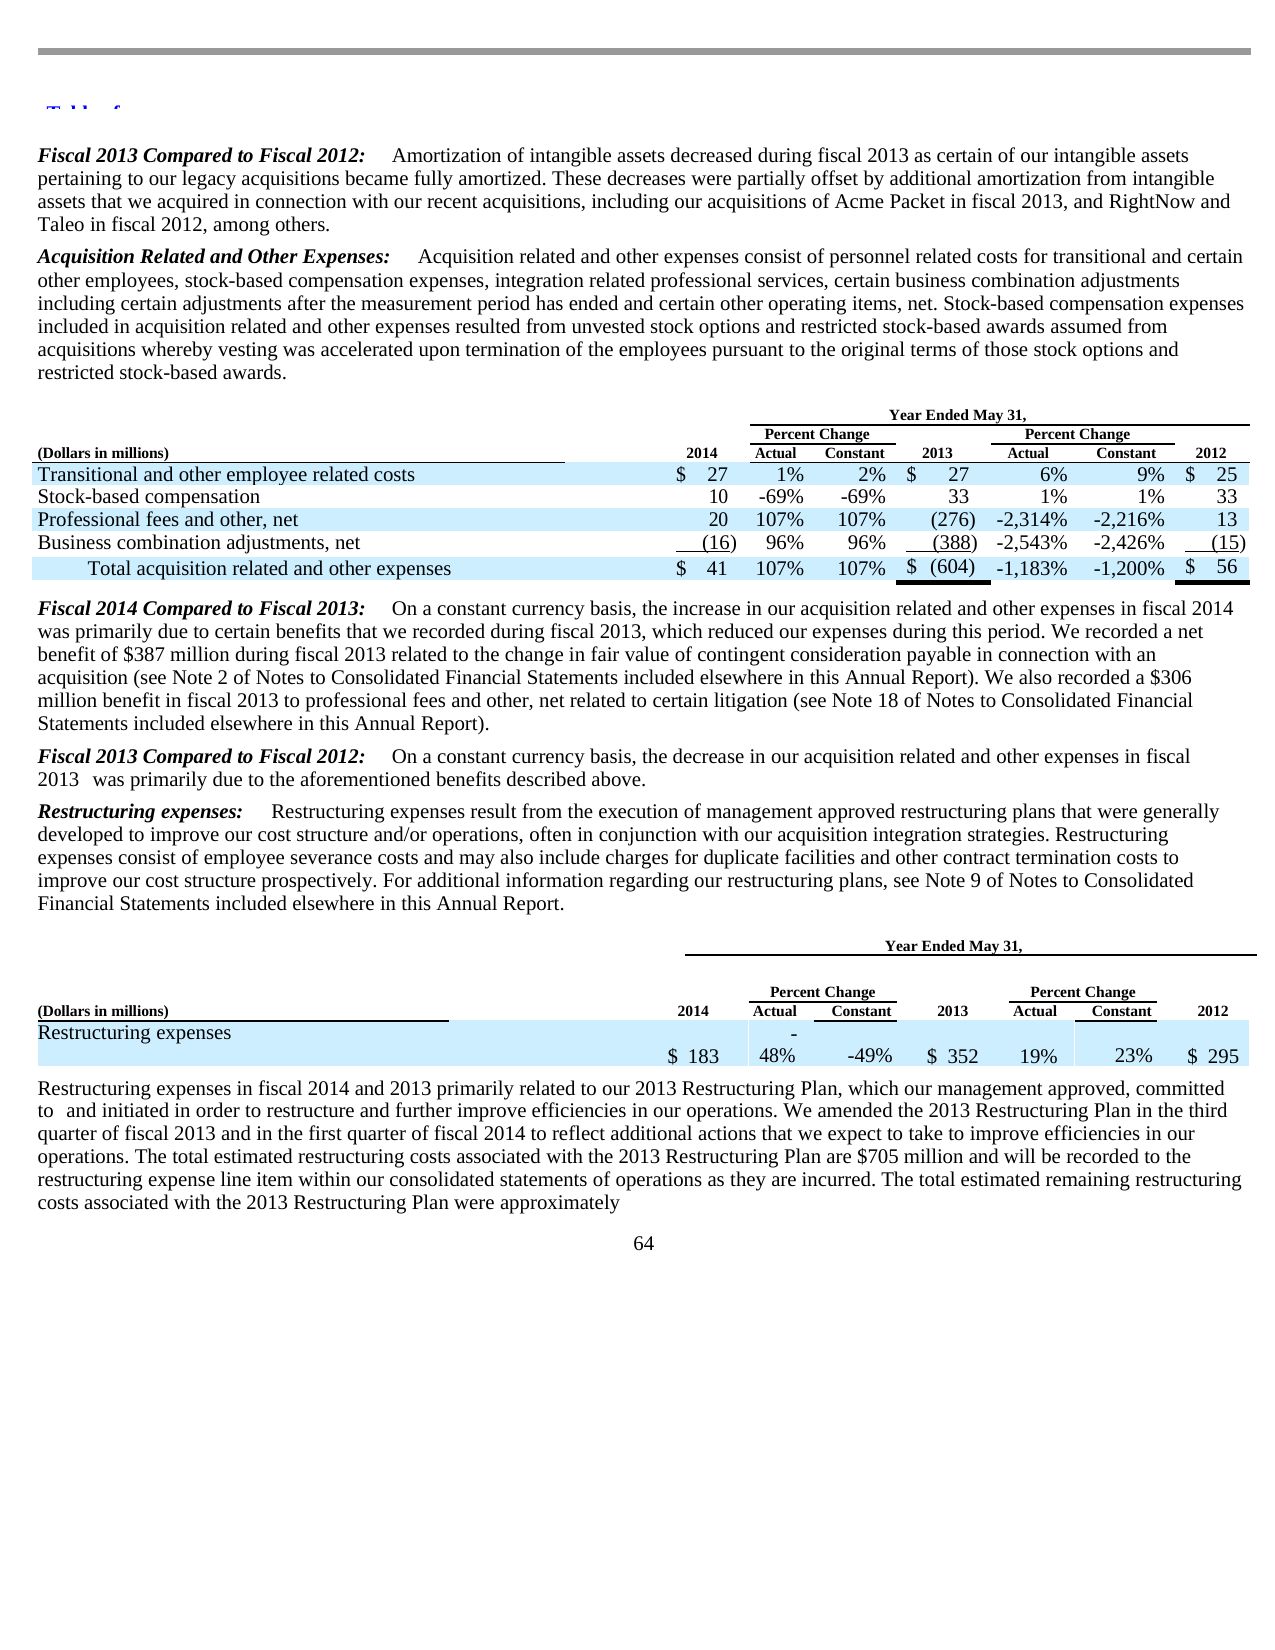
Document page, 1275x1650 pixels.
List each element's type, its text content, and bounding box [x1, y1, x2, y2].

text Fiscal 2014 Compared to Fiscal 2013: On a constant currency basis, the increase in our acquisition related and other expenses in fiscal 2014 was primarily due to certain benefits that we recorded during fiscal 2013, which reduced our expenses during this period. We recorded a net benefit of $387 million during fiscal 2013 related to the change in fair value of contingent consideration payable in connection with an acquisition (see Note 2 of Notes to Consolidated Financial Statements included elsewhere in this Annual Report). We also recorded a $306 million benefit in fiscal 2013 to professional fees and other, net related to certain litigation (see Note 18 of Notes to Consolidated Financial Statements included elsewhere in this Annual Report). [37, 598, 1235, 735]
text 64 [516, 1231, 771, 1255]
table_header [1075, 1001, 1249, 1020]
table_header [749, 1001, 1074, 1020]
text Year Ended May 31, [21, 937, 1022, 955]
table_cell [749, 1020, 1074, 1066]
text Acquisition Related and Other Expenses: Acquisition related and other expenses consist of personnel related costs for transitional and certain other employees, stock-based compensation expenses, integration related professional services, certain business combination adjustments including certain adjustments after the measurement period has ended and certain other operating items, net. Stock-based compensation expenses included in acquisition related and other expenses resulted from unvested stock options and restricted stock-based awards assumed from acquisitions whereby vesting was accelerated upon termination of the employees pursuant to the original terms of those stock options and restricted stock-based awards. [37, 246, 1246, 384]
text Fiscal 2013 Compared to Fiscal 2012: On a constant currency basis, the decrease in our acquisition related and other expenses in fiscal 2013 was primarily due to the aforementioned benefits described above. [37, 745, 1235, 791]
text Fiscal 2013 Compared to Fiscal 2012: Amortization of intangible assets decreased during fiscal 2013 as certain of our intangible assets pertaining to our legacy acquisitions became fully amortized. These decreases were partially offset by additional amortization from intangible assets that we acquired in connection with our recent acquisitions, including our acquisitions of Acme Packet in fiscal 2013, and RightNow and Taleo in fiscal 2012, among others. [37, 144, 1235, 236]
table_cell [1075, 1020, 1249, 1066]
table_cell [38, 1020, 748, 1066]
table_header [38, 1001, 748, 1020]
text Restructuring expenses in fiscal 2014 and 2013 primarily related to our 2013 Restructuring Plan, which our management approved, committed to and initiated in order to restructure and further improve efficiencies in our operations. We amended the 2013 Restructuring Plan in the third quarter of fiscal 2013 and in the first quarter of fiscal 2014 to reflect additional actions that we expect to take to improve efficiencies in our operations. The total estimated restructuring costs associated with the 2013 Restructuring Plan are $705 million and will be recorded to the restructuring expense line item within our consolidated statements of operations as they are incurred. The total estimated remaining restructuring costs associated with the 2013 Restructuring Plan were approximately [37, 1077, 1246, 1214]
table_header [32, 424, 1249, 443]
text Percent Change Percent Change [641, 983, 1264, 1001]
text Restructuring expenses: Restructuring expenses result from the execution of management approved restructuring plans that were generally developed to improve our cost structure and/or operations, often in conjunction with our acquisition integration strategies. Restructuring expenses consist of employee severance costs and may also include charges for duplicate facilities and other contract termination costs to improve our cost structure prospectively. For additional information regarding our restructuring plans, see Note 9 of Notes to Consolidated Financial Statements included elsewhere in this Annual Report. [37, 800, 1222, 915]
text Year Ended May 31, [21, 406, 1026, 424]
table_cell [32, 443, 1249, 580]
